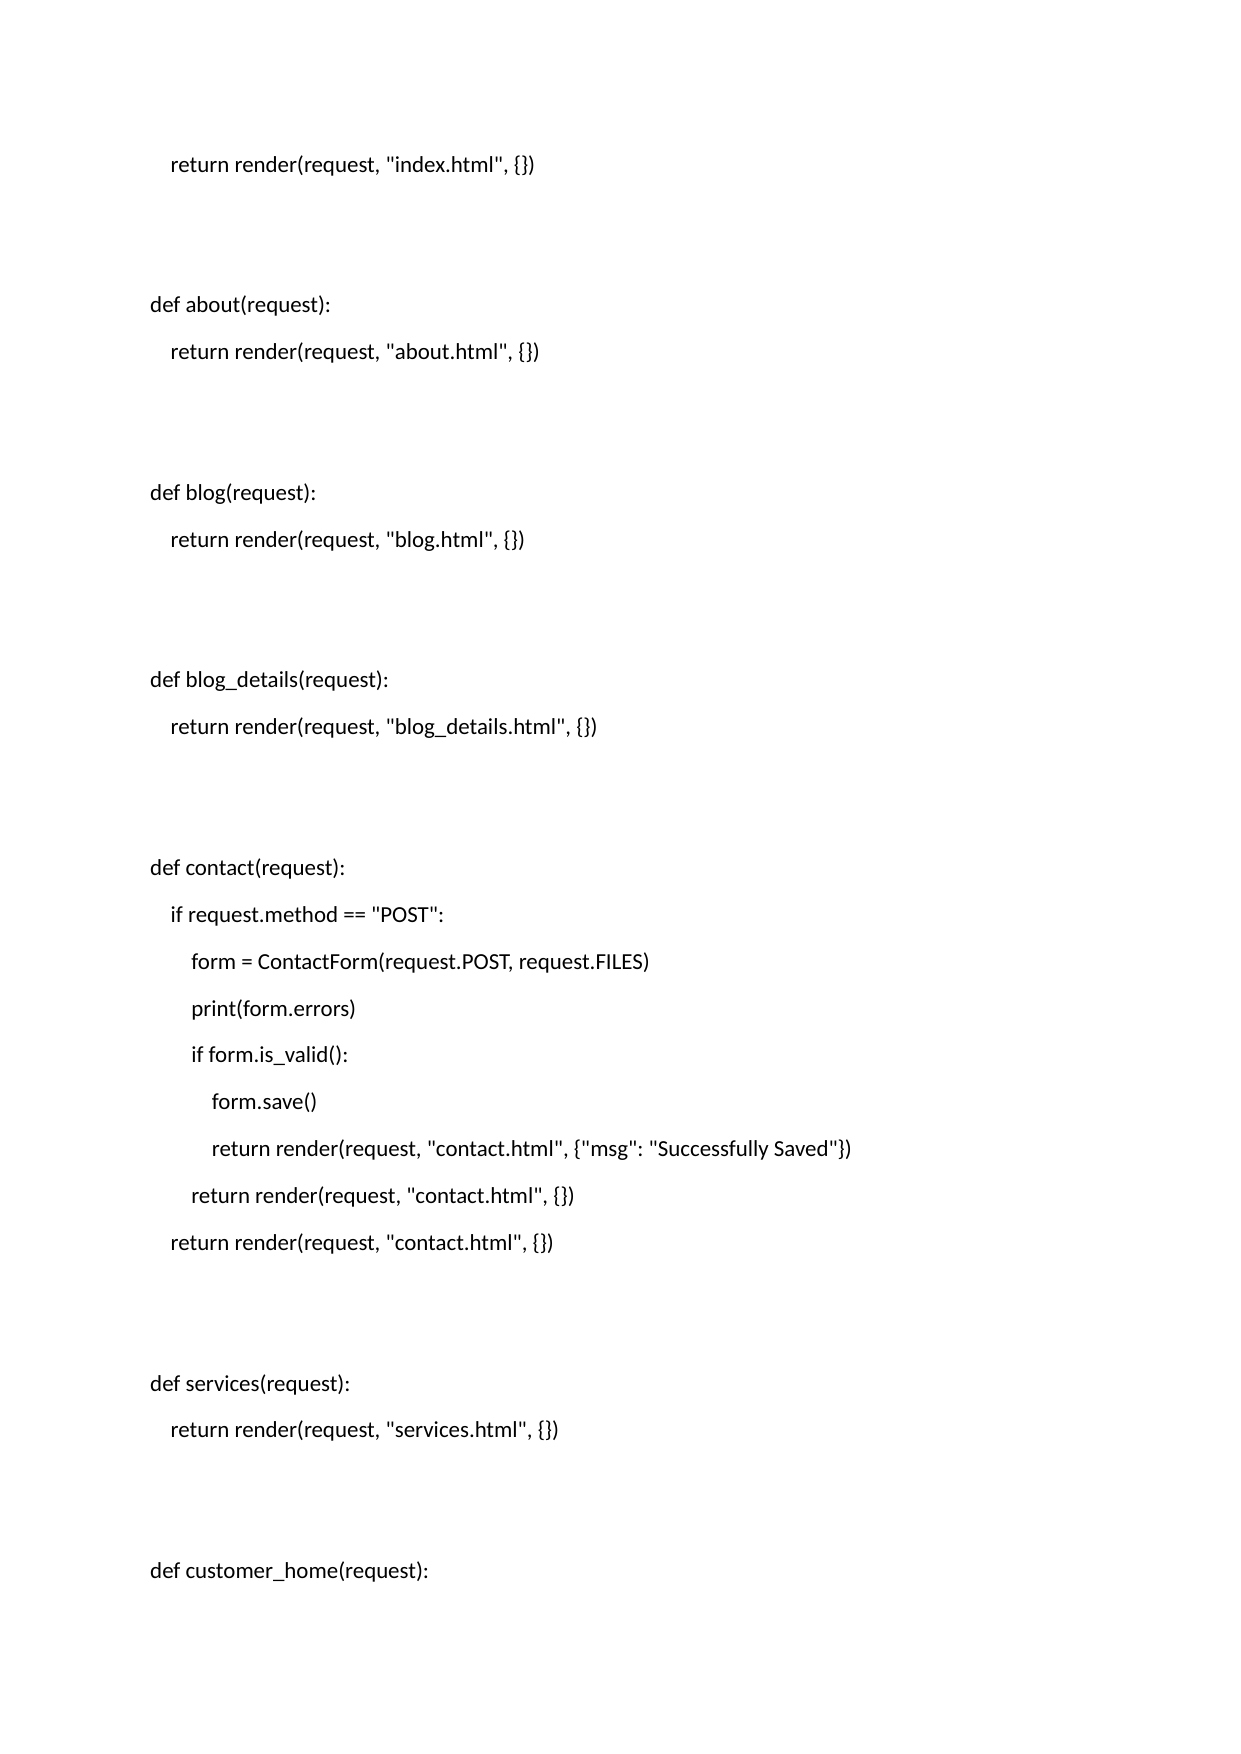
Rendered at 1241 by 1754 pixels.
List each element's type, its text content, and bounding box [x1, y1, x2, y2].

text def customer_home(request): [150, 1556, 1090, 1584]
text return render(request, "services.html", {}) [150, 1416, 1090, 1444]
text return render(request, "index.html", {}) [150, 150, 1090, 178]
text return render(request, "blog.html", {}) [150, 525, 1090, 553]
text def about(request): [150, 291, 1090, 319]
text return render(request, "blog_details.html", {}) [150, 712, 1090, 741]
text def blog(request): [150, 478, 1090, 506]
text print(form.errors) [150, 994, 1090, 1022]
text def blog_details(request): [150, 666, 1090, 694]
text return render(request, "contact.html", {"msg": "Successfully Saved"}) [150, 1134, 1090, 1162]
text if form.is_valid(): [150, 1041, 1090, 1069]
text if request.method == "POST": [150, 900, 1090, 928]
text return render(request, "contact.html", {}) [150, 1181, 1090, 1209]
text def contact(request): [150, 853, 1090, 881]
text form = ContactForm(request.POST, request.FILES) [150, 947, 1090, 975]
text return render(request, "about.html", {}) [150, 337, 1090, 366]
text form.save() [150, 1087, 1090, 1116]
text return render(request, "contact.html", {}) [150, 1228, 1090, 1256]
text def services(request): [150, 1369, 1090, 1397]
